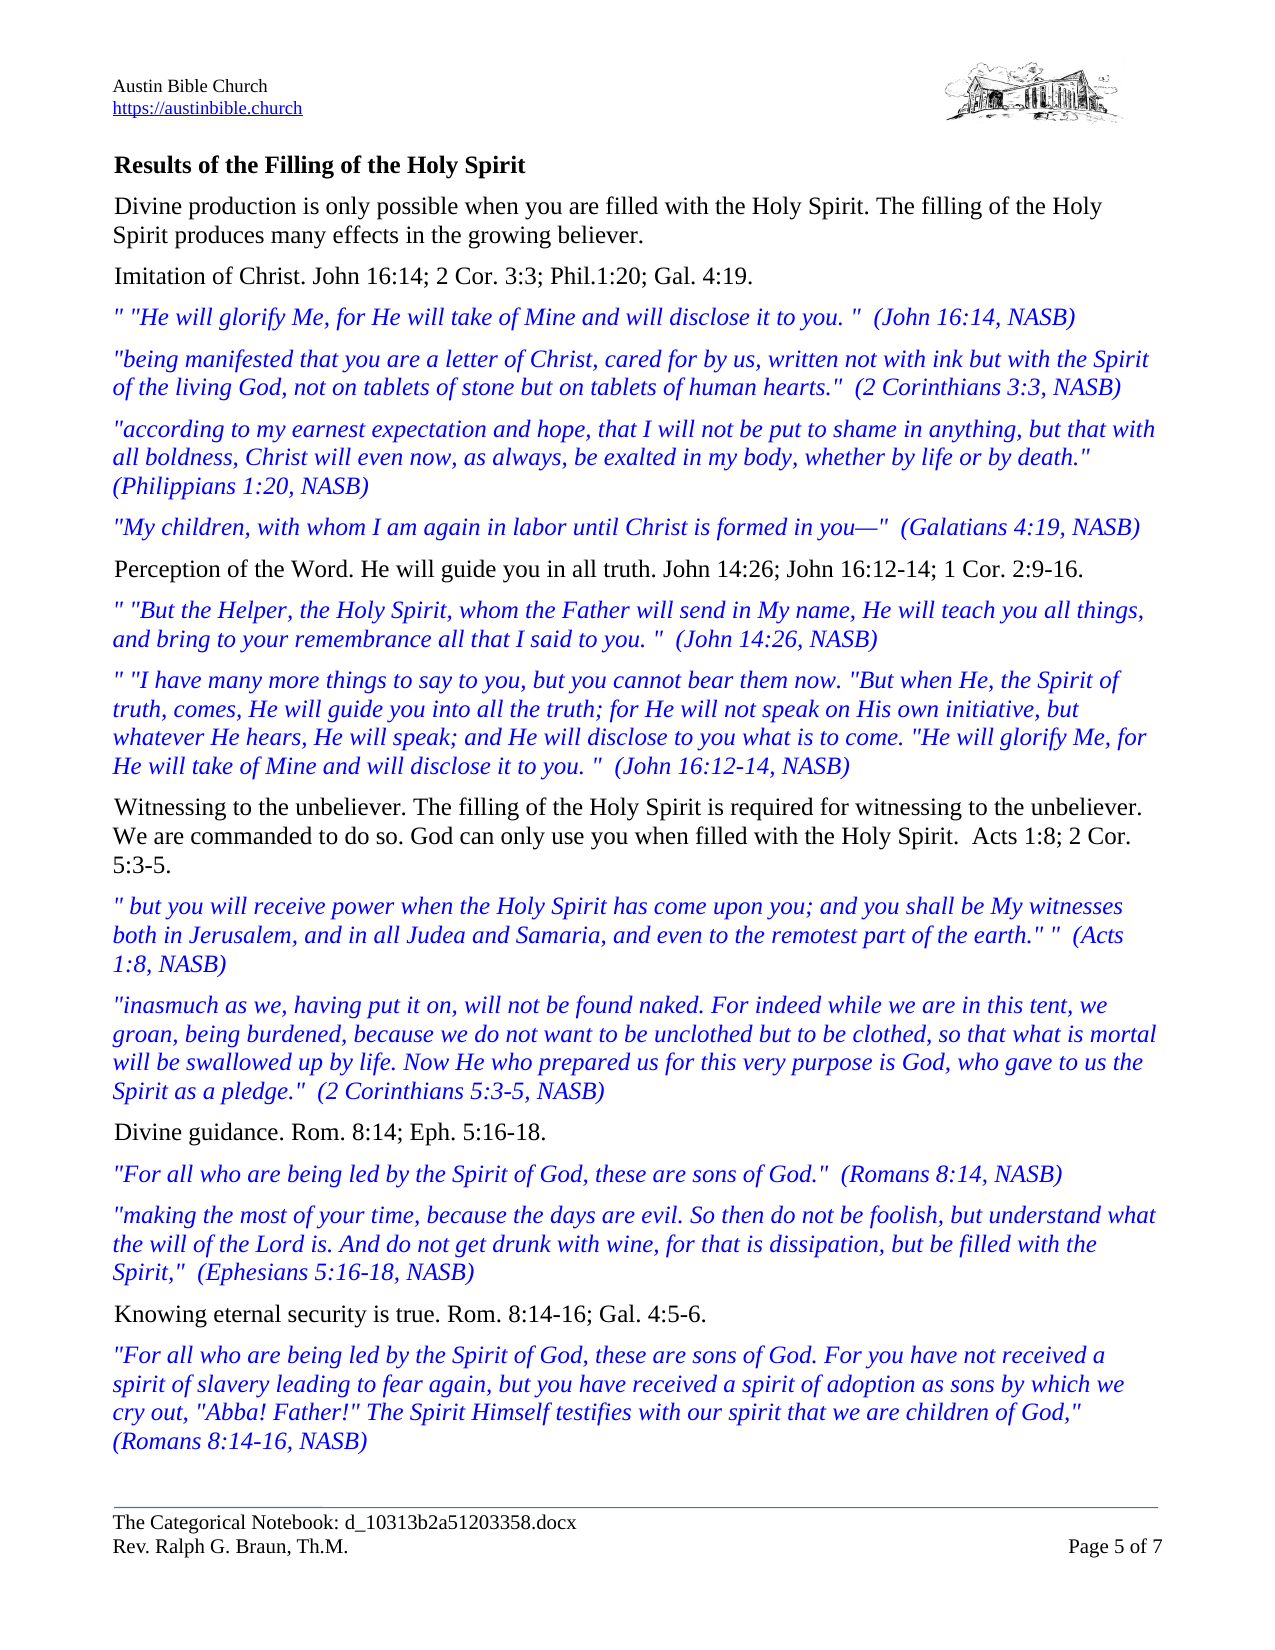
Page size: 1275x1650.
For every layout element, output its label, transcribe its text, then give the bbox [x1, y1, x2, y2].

text "inasmuch as we, having put it on, will not be found naked. For indeed while we are in this tent, we groan, being burdened, because we do not want to be unclothed but to be clothed, so that what is mortal will be swallowed up by life. Now He who prepared us for this very purpose is God, who gave to us the Spirit as a pledge." (2 Corinthians 5:3-5, NASB) [112, 990, 1162, 1105]
text "making the most of your time, because the days are evil. So then do not be foolish, but understand what the will of the Lord is. And do not get drunk with wine, for that is dissipation, but be filled with the Spirit," (Ephesians 5:16-18, NASB) [112, 1200, 1162, 1286]
text Knowing eternal security is true. Rom. 8:14-16; Gal. 4:5-6. [112, 1299, 1162, 1327]
picture [944, 58, 1124, 125]
text " "But the Helper, the Holy Spirit, whom the Father will send in My name, He will teach you all things, and bring to your remembrance all that I said to you. " (John 14:26, NASB) [112, 595, 1162, 652]
text Divine guidance. Rom. 8:14; Eph. 5:16-18. [112, 1117, 1162, 1146]
text "For all who are being led by the Spirit of God, these are sons of God." (Romans 8:14, NASB) [112, 1159, 1162, 1187]
text Results of the Filling of the Holy Spirit [112, 150, 1162, 179]
text " "I have many more things to say to you, but you cannot bear them now. "But when He, the Spirit of truth, comes, He will guide you into all the truth; for He will not speak on His own initiative, but whatever He hears, He will speak; and He will disclose to you what is to come. "He will glorify Me, for He will take of Mine and will disclose it to you. " (John 16:12-14, NASB) [112, 665, 1162, 780]
text Imitation of Christ. John 16:14; 2 Cor. 3:3; Phil.1:20; Gal. 4:19. [112, 261, 1162, 290]
text Divine production is only possible when you are filled with the Holy Spirit. The filling of the Holy Spirit produces many effects in the growing believer. [112, 191, 1162, 249]
text Perception of the Word. He will guide you in all truth. John 14:26; John 16:12-14; 1 Cor. 2:9-16. [112, 554, 1162, 582]
text "according to my earnest expectation and hope, that I will not be put to shame in anything, but that with all boldness, Christ will even now, as always, be exalted in my body, whether by life or by death." (Philippians 1:20, NASB) [112, 414, 1162, 500]
text "For all who are being led by the Spirit of God, these are sons of God. For you have not received a spirit of slavery leading to fear again, but you have received a spirit of adoption as sons by which we cry out, "Abba! Father!" The Spirit Himself testifies with our spirit that we are children of God," (Romans 8:14-16, NASB) [112, 1340, 1162, 1455]
text "My children, with whom I am again in labor until Christ is formed in you—" (Galatians 4:19, NASB) [112, 512, 1162, 541]
text " but you will receive power when the Holy Spirit has come upon you; and you shall be My witnesses both in Jerusalem, and in all Judea and Samaria, and even to the remotest part of the earth." " (Acts 1:8, NASB) [112, 891, 1162, 977]
text "being manifested that you are a letter of Christ, cared for by us, written not with ink but with the Spirit of the living God, not on tablets of stone but on tablets of human hearts." (2 Corinthians 3:3, NASB) [112, 344, 1162, 401]
text Witnessing to the unbeliever. The filling of the Holy Spirit is required for witnessing to the unbeliever. We are commanded to do so. God can only use you when filled with the Holy Spirit. Acts 1:8; 2 Cor. 5:3-5. [112, 792, 1162, 879]
text " "He will glorify Me, for He will take of Mine and will disclose it to you. " (John 16:14, NASB) [112, 302, 1162, 331]
